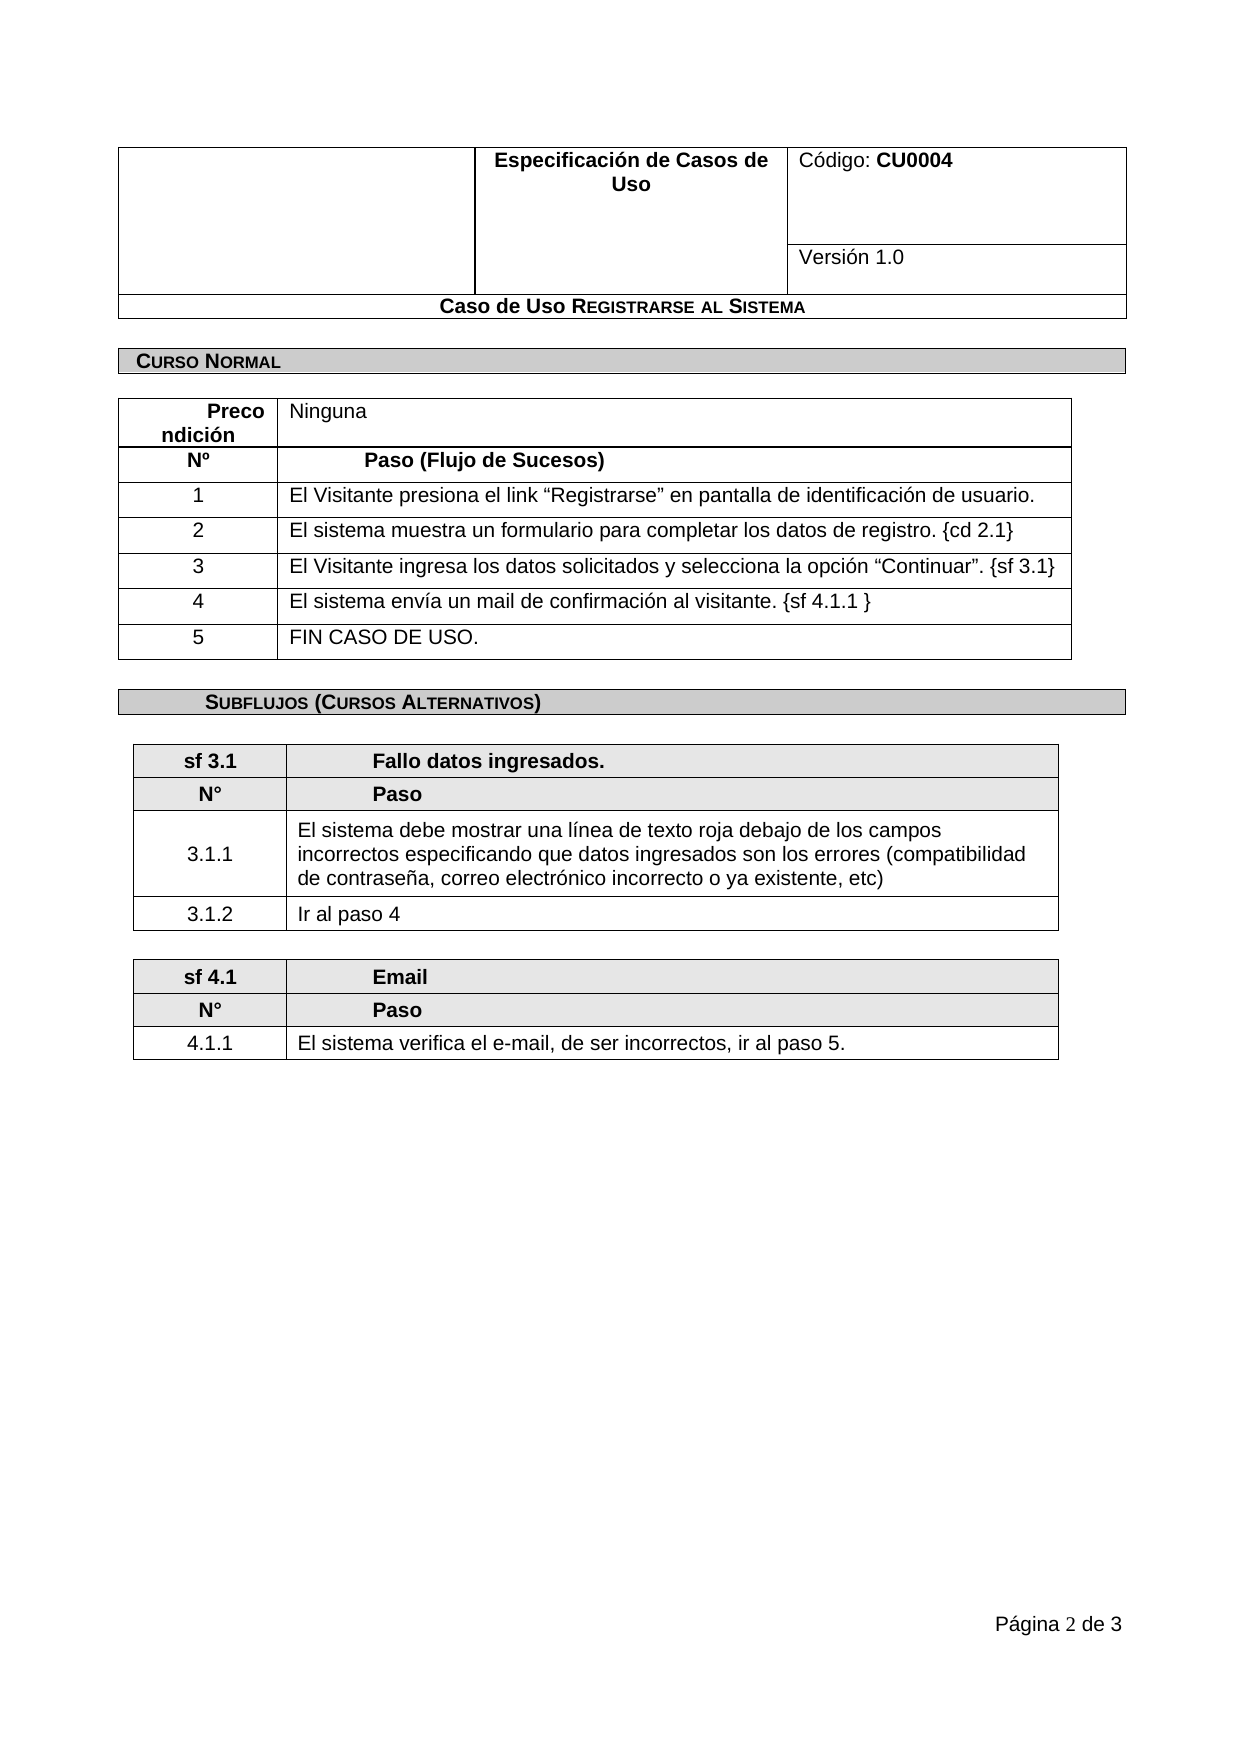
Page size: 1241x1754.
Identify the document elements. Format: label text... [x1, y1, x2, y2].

table_cell 5 [119, 625, 277, 659]
table_header sf 3.1 [134, 745, 286, 777]
table_cell Nº [119, 448, 277, 482]
table_header Email [287, 960, 1058, 993]
table_cell El Visitante ingresa los datos solicitados y selecciona la opción “Continuar”. {sf 3.1} [278, 554, 1071, 588]
table_cell Paso (Flujo de Sucesos) [278, 448, 1071, 482]
table_cell El sistema debe mostrar una línea de texto roja debajo de los campos incorrectos especificando que datos ingresados son los errores (compatibilidad de contraseña, correo electrónico incorrecto o ya existente, etc) [287, 811, 1058, 896]
table_cell Paso [287, 994, 1058, 1026]
table_cell N° [134, 778, 286, 810]
table_header Ninguna [278, 399, 1071, 446]
table_cell El sistema envía un mail de confirmación al visitante. {sf 4.1.1 } [278, 589, 1071, 623]
table_cell 2 [119, 518, 277, 553]
table_cell El sistema verifica el e-mail, de ser incorrectos, ir al paso 5. [287, 1027, 1058, 1059]
table_cell 4.1.1 [134, 1027, 286, 1059]
table_cell El Visitante presiona el link “Registrarse” en pantalla de identificación de usuario. [278, 483, 1071, 517]
table_cell Paso [287, 778, 1058, 810]
table_cell 3.1.2 [134, 897, 286, 929]
table_cell 4 [119, 589, 277, 623]
table_cell FIN CASO DE USO. [278, 625, 1071, 659]
table_header sf 4.1 [134, 960, 286, 993]
table_header Curso Normal [119, 349, 1125, 372]
table_cell 3 [119, 554, 277, 588]
table_cell Ir al paso 4 [287, 897, 1058, 929]
table_cell N° [134, 994, 286, 1026]
table_header Fallo datos ingresados. [287, 745, 1058, 777]
table_header Precondición [119, 399, 277, 446]
table_cell 3.1.1 [134, 811, 286, 896]
table_cell El sistema muestra un formulario para completar los datos de registro. {cd 2.1} [278, 518, 1071, 553]
table_cell 1 [119, 483, 277, 517]
table_header Subflujos (Cursos Alternativos) [119, 690, 1125, 714]
